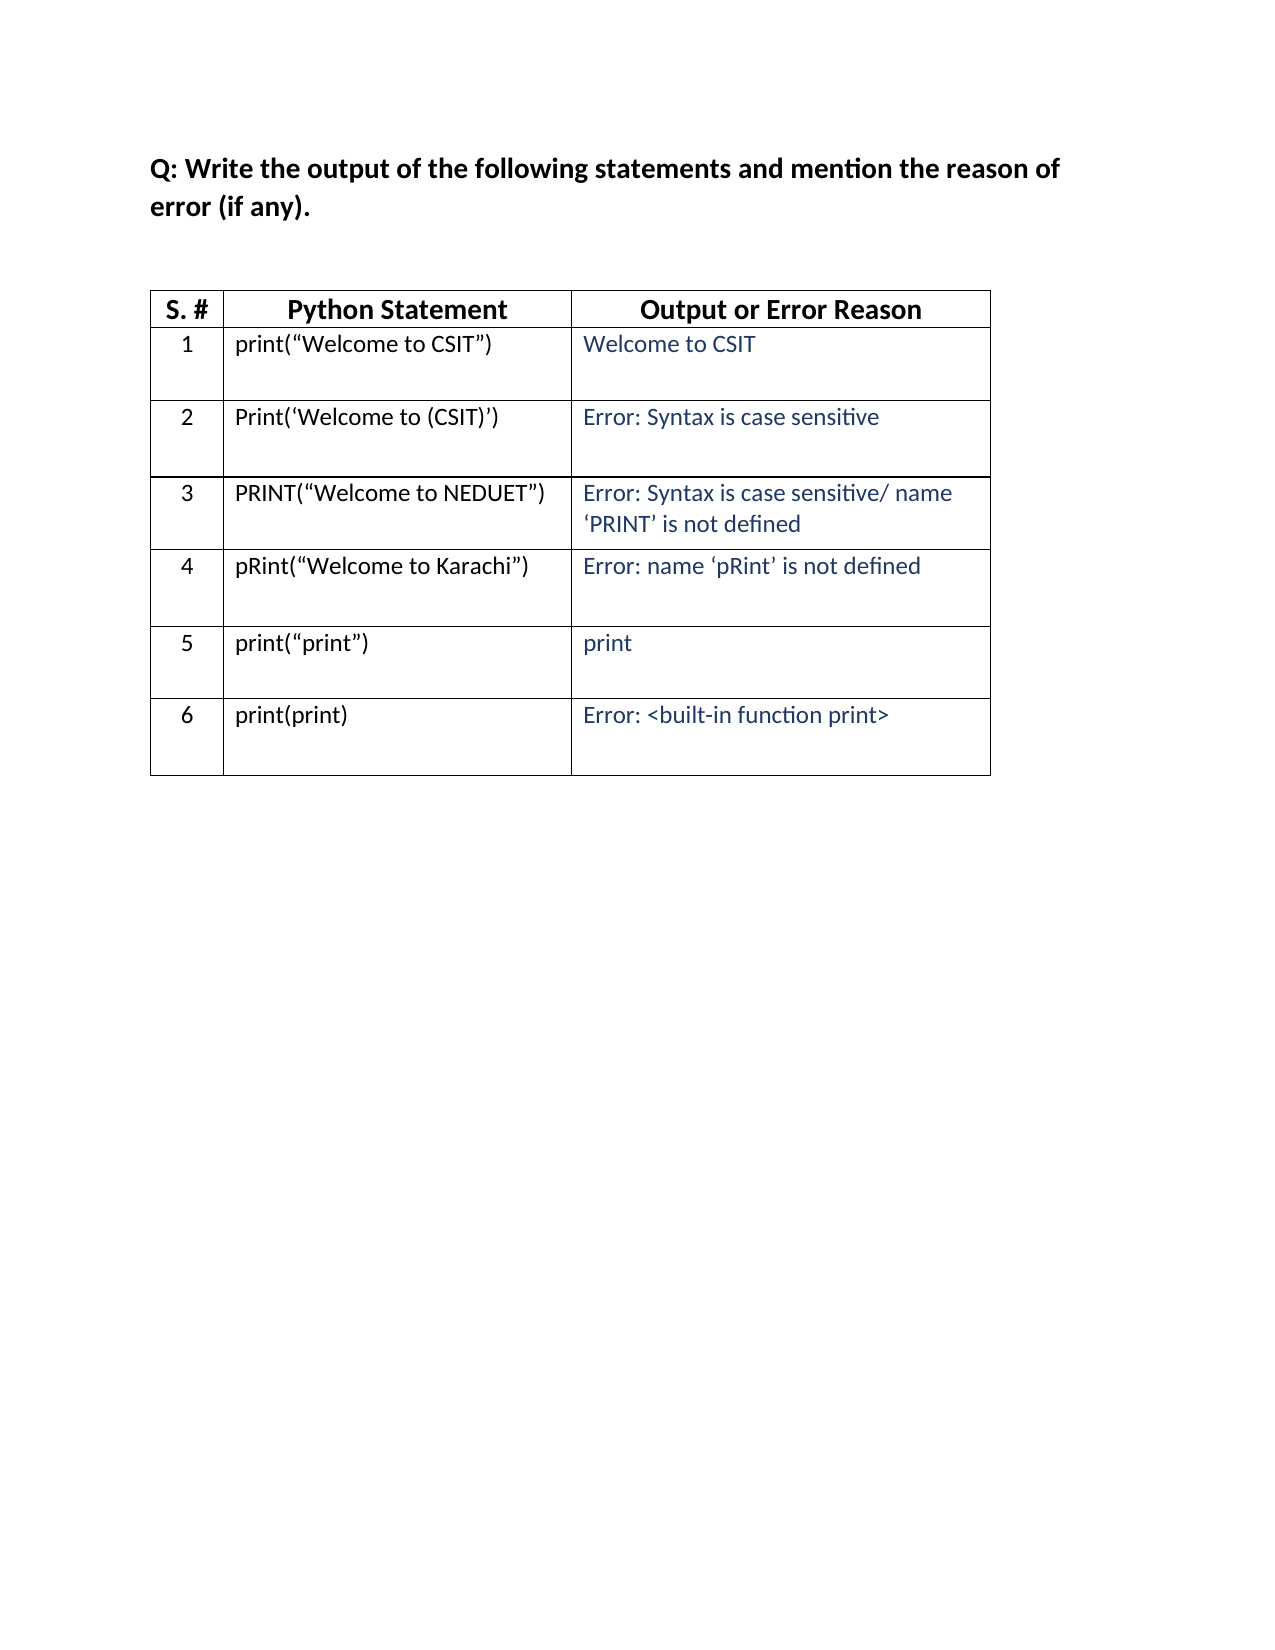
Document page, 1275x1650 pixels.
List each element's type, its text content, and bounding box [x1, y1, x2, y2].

table_cell Error: name ‘pRint’ is not defined [572, 550, 990, 626]
table_cell Error: Syntax is case sensitive [572, 401, 990, 476]
table_cell Welcome to CSIT [572, 328, 990, 399]
table_cell 5 [151, 627, 223, 698]
text Q: Write the output of the following statements and mention the reason of error (if any). [150, 150, 1125, 224]
table_cell Error: <built-in function print> [572, 699, 990, 775]
table_cell 2 [151, 401, 223, 476]
table_cell 4 [151, 550, 223, 626]
table_cell print(“Welcome to CSIT”) [224, 328, 571, 399]
table_cell Print(‘Welcome to (CSIT)’) [224, 401, 571, 476]
table_cell print(“print”) [224, 627, 571, 698]
table_cell 3 [151, 478, 223, 549]
table_cell print [572, 627, 990, 698]
table_cell Error: Syntax is case sensitive/ name ‘PRINT’ is not defined [572, 478, 990, 549]
table_cell pRint(“Welcome to Karachi”) [224, 550, 571, 626]
table_cell print(print) [224, 699, 571, 775]
table_cell 6 [151, 699, 223, 775]
table_cell PRINT(“Welcome to NEDUET”) [224, 478, 571, 549]
table_cell 1 [151, 328, 223, 399]
table_header Output or Error Reason [572, 291, 990, 327]
table_header Python Statement [224, 291, 571, 327]
table_header S. # [151, 291, 223, 327]
